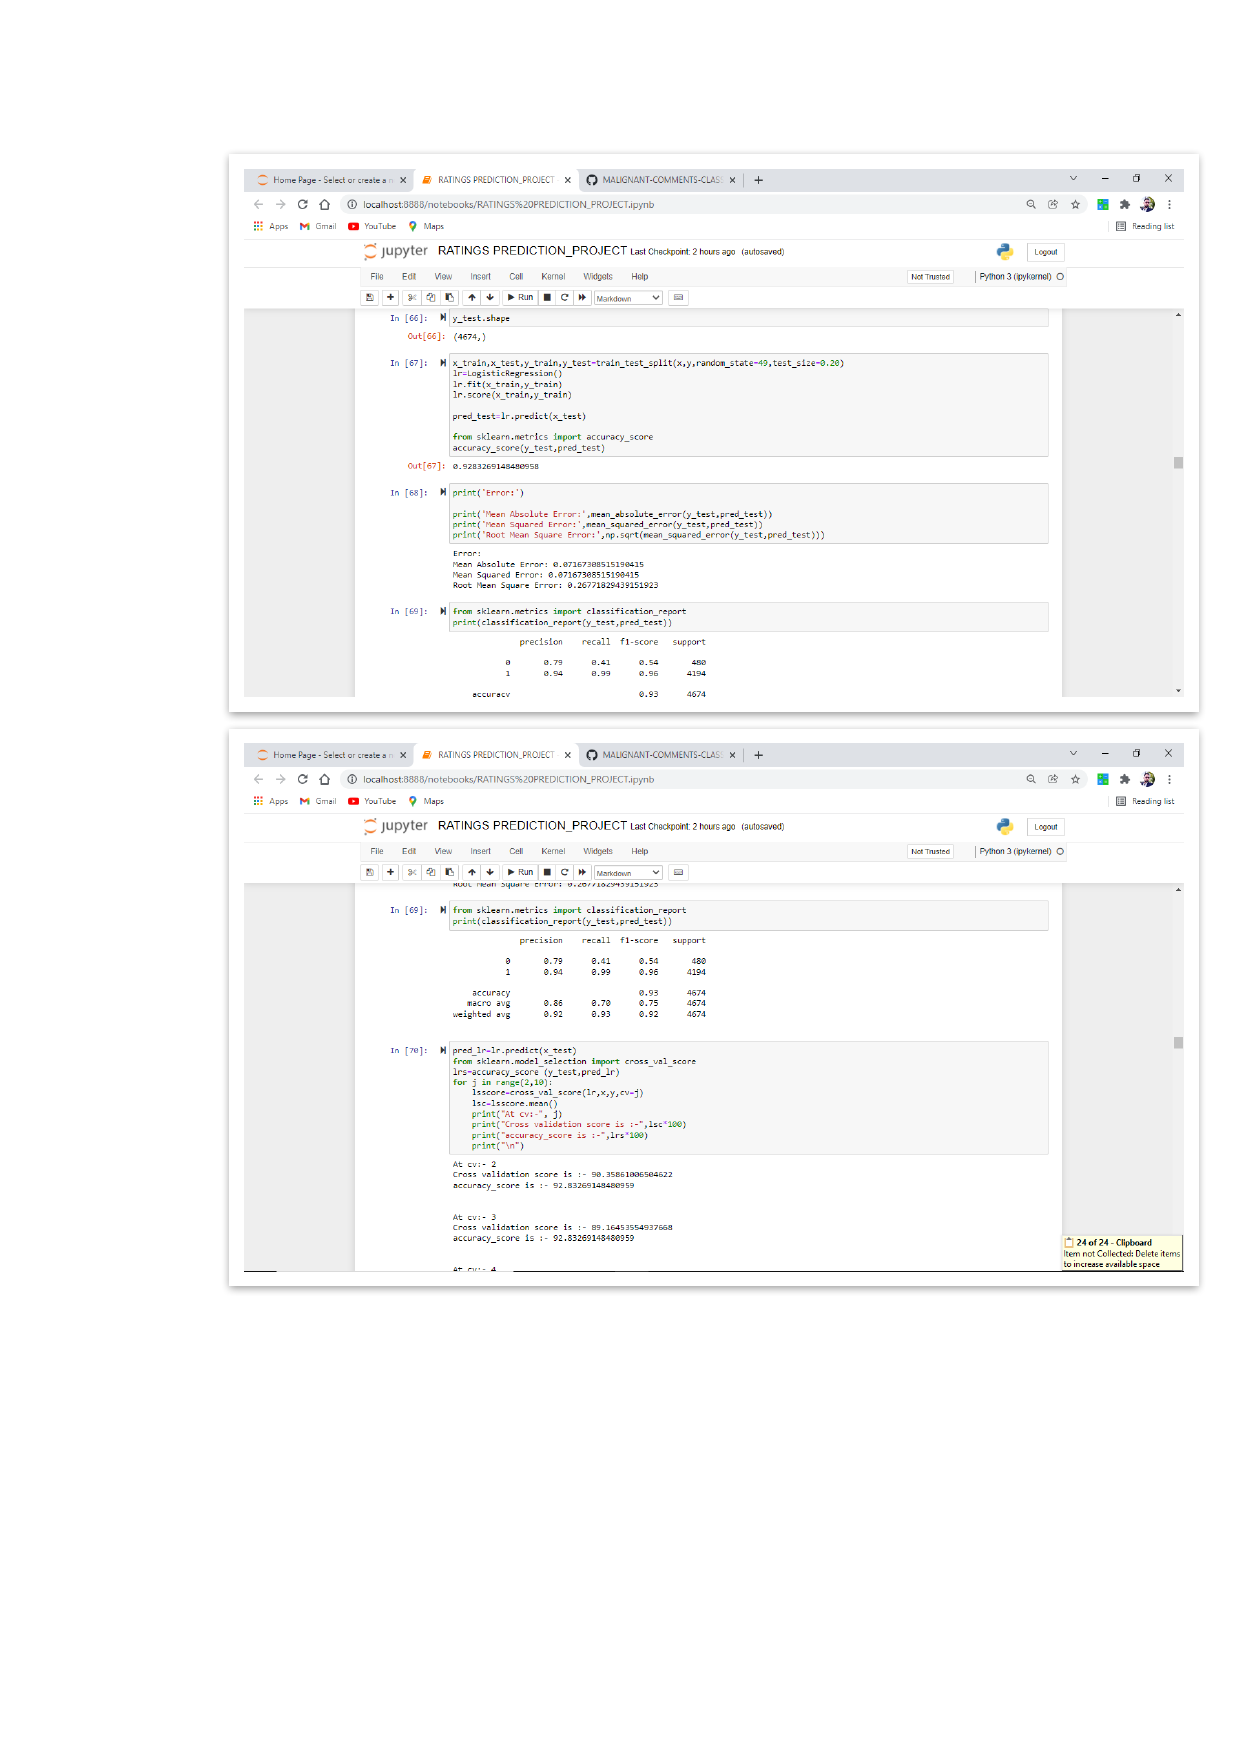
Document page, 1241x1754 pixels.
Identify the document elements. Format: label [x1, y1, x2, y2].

picture [244, 169, 1184, 697]
picture [244, 743, 1184, 1272]
